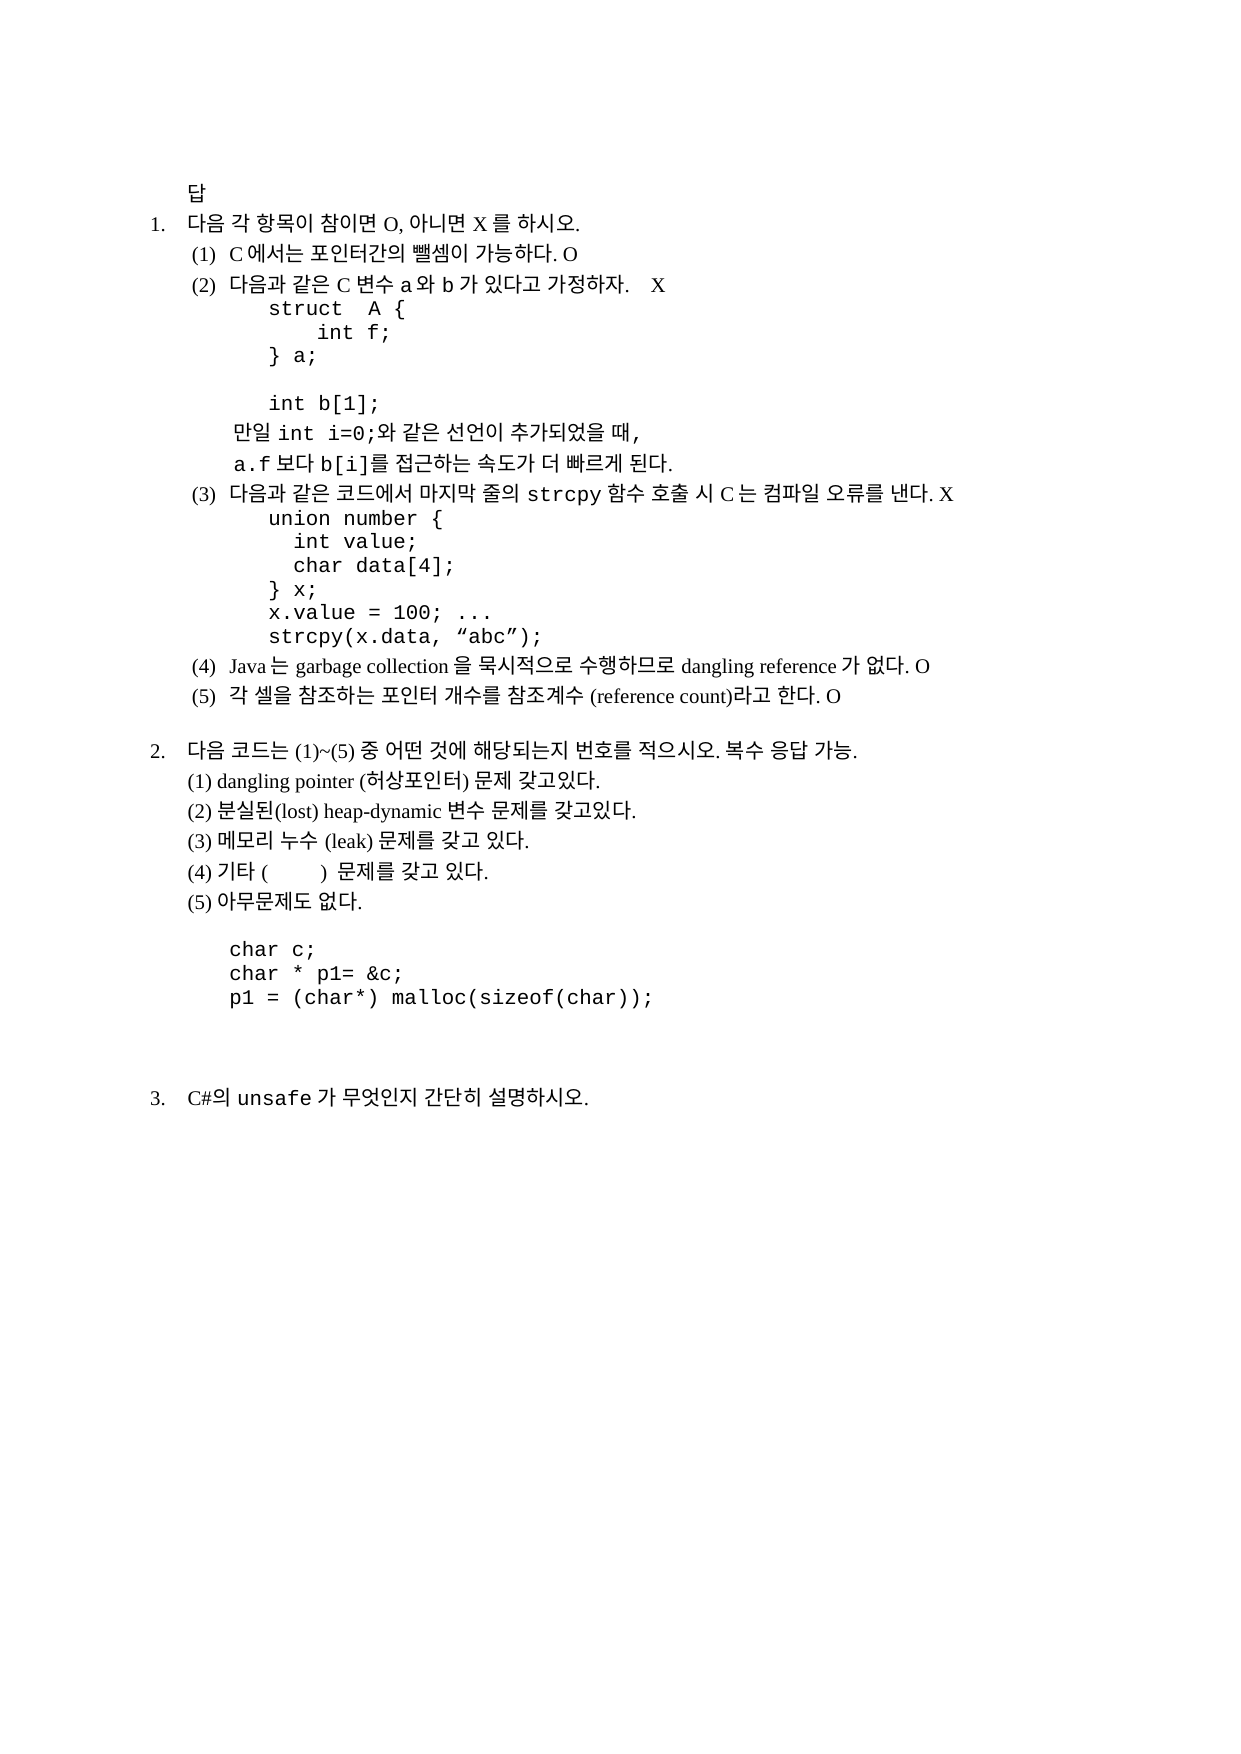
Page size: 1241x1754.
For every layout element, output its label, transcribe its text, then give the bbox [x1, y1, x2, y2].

text char data[4]; [268, 555, 1090, 579]
list 다음 코드는 (1)~(5) 중 어떤 것에 해당되는지 번호를 적으시오. 복수 응답 가능. [150, 734, 1090, 764]
text } a; [268, 346, 1090, 369]
list C#의 unsafe 가 무엇인지 간단히 설명하시오. [150, 1082, 1090, 1112]
list (3) 메모리 누수 (leak) 문제를 갖고 있다. [187, 825, 1090, 855]
list C에서는 포인터간의 뺄셈이 가능하다. O [192, 238, 1090, 268]
list (2) 분실된(lost) heap-dynamic 변수 문제를 갖고있다. [187, 794, 1090, 825]
text char c; [229, 939, 1090, 963]
text struct A { [268, 298, 1090, 322]
text int value; [268, 531, 1090, 555]
text 만일 int i=0;와 같은 선언이 추가되었을 때, [192, 416, 1090, 447]
list 답 [187, 177, 1090, 207]
list (4) 기타 ( ) 문제를 갖고 있다. [187, 855, 1090, 885]
text int b[1]; [268, 393, 1090, 416]
list Java는 garbage collection을 묵시적으로 수행하므로 dangling reference가 없다. O [192, 649, 1090, 680]
text union number { [268, 508, 1090, 531]
list 다음과 같은 코드에서 마지막 줄의 strcpy 함수 호출 시 C는 컴파일 오류를 낸다. X [192, 477, 1090, 508]
list 다음 각 항목이 참이면 O, 아니면 X 를 하시오. [150, 207, 1090, 238]
text p1 = (char*) malloc(sizeof(char)); [229, 987, 1090, 1010]
text strcpy(x.data, “abc”); [268, 626, 1090, 649]
text a.f 보다 b[i]를 접근하는 속도가 더 빠르게 된다. [192, 447, 1090, 477]
list 다음과 같은 C 변수 a와 b 가 있다고 가정하자. X [192, 268, 1090, 298]
list 각 셀을 참조하는 포인터 개수를 참조계수 (reference count)라고 한다. O [192, 680, 1090, 710]
list (1) dangling pointer (허상포인터) 문제 갖고있다. [187, 764, 1090, 794]
text int f; [268, 322, 1090, 346]
text x.value = 100; ... [268, 602, 1090, 626]
text } x; [268, 579, 1090, 602]
list (5) 아무문제도 없다. [187, 885, 1090, 915]
text char * p1= &c; [229, 963, 1090, 987]
